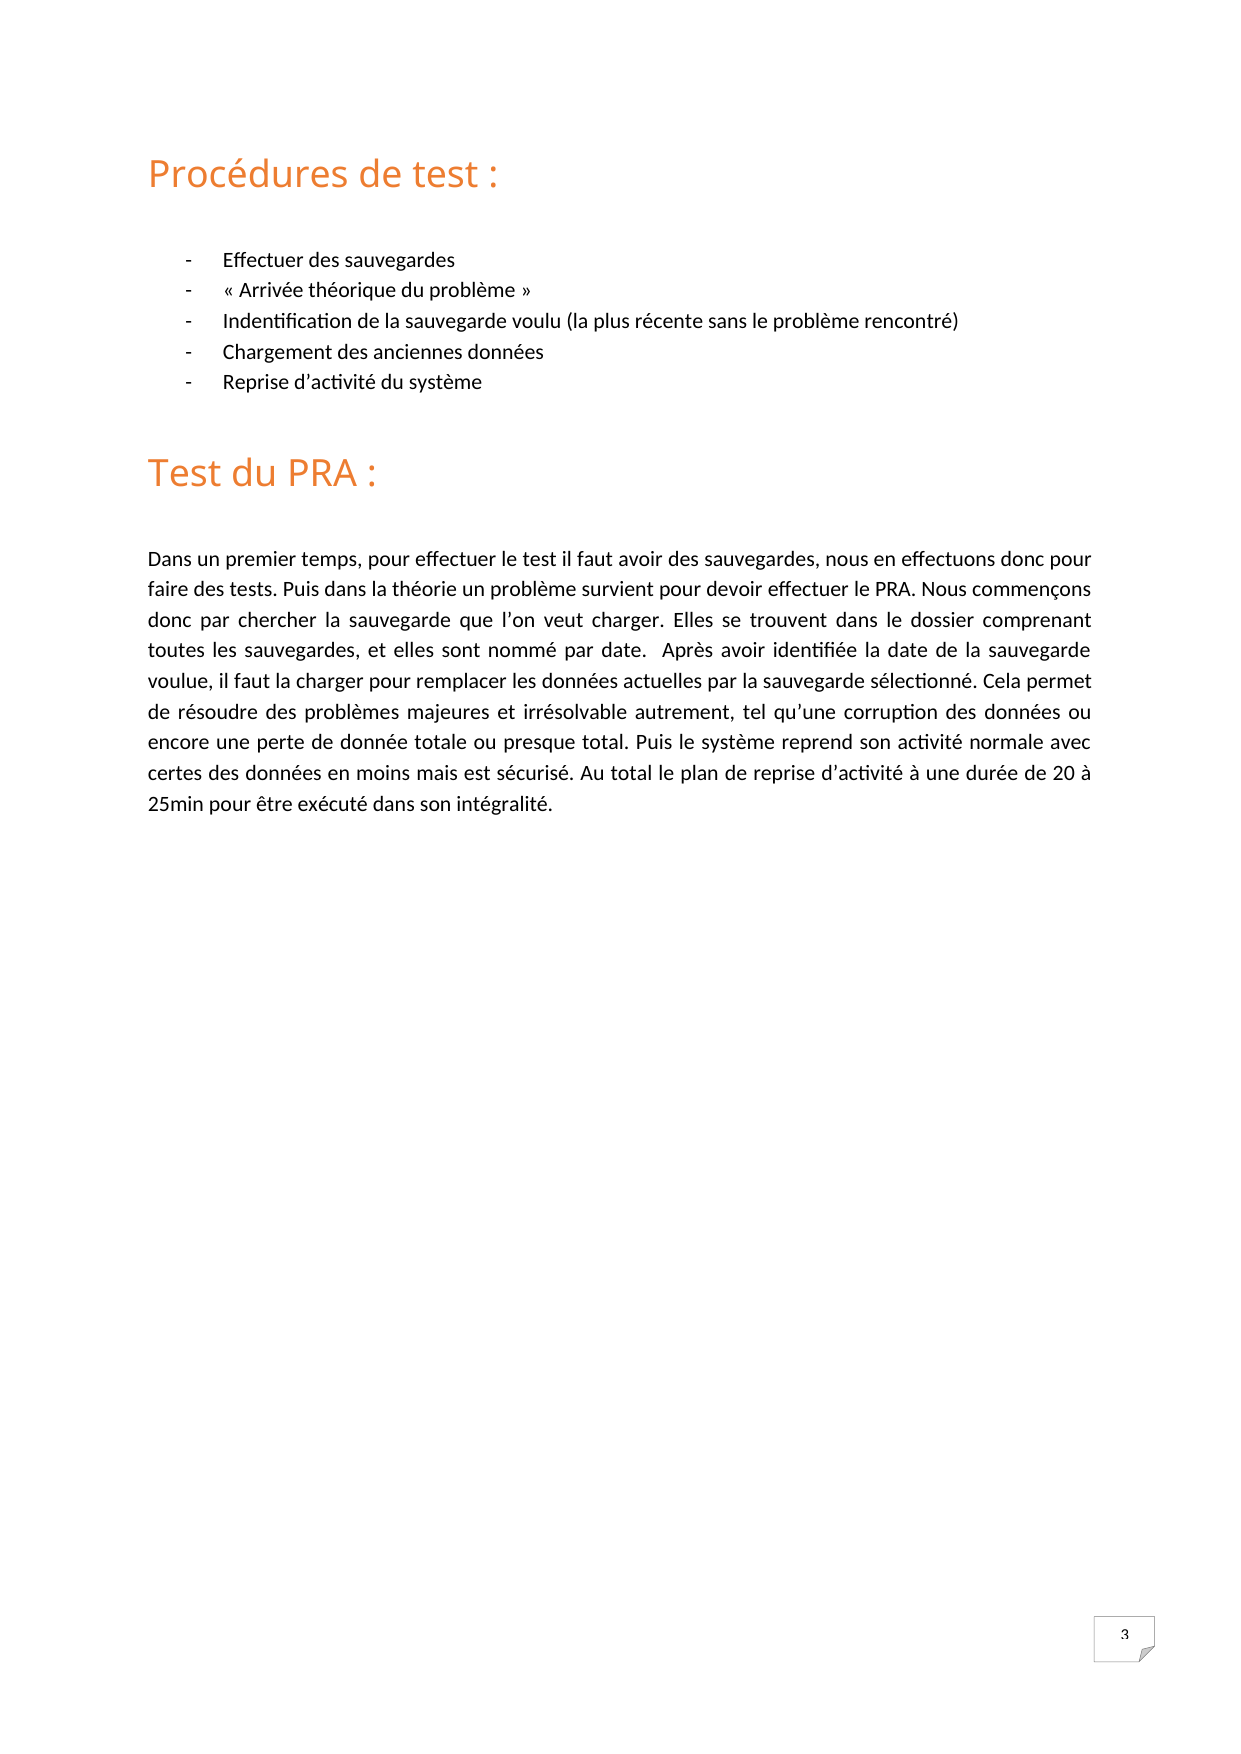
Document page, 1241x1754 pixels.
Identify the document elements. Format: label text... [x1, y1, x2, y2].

subtitle Test du PRA : [148, 446, 1093, 497]
list Chargement des anciennes données [185, 338, 1093, 364]
list « Arrivée théorique du problème » [185, 277, 1093, 303]
text Dans un premier temps, pour effectuer le test il faut avoir des sauvegardes, nous en effectuons donc pour faire des tests. Puis dans la théorie un problème survient pour devoir effectuer le PRA. Nous commençons donc par chercher la sauvegarde que l’on veut charger. Elles se trouvent dans le dossier comprenant toutes les sauvegardes, et elles sont nommé par date. Après avoir identifiée la date de la sauvegarde voulue, il faut la charger pour remplacer les données actuelles par la sauvegarde sélectionné. Cela permet de résoudre des problèmes majeures et irrésolvable autrement, tel qu’une corruption des données ou encore une perte de donnée totale ou presque total. Puis le système reprend son activité normale avec certes des données en moins mais est sécurisé. Au total le plan de reprise d’activité à une durée de 20 à 25min pour être exécuté dans son intégralité. [148, 545, 1093, 816]
subtitle Procédures de test : [148, 148, 1093, 199]
list Effectuer des sauvegardes [185, 246, 1093, 273]
list Reprise d’activité du système [185, 368, 1093, 395]
list Indentification de la sauvegarde voulu (la plus récente sans le problème rencontré) [185, 307, 1093, 334]
